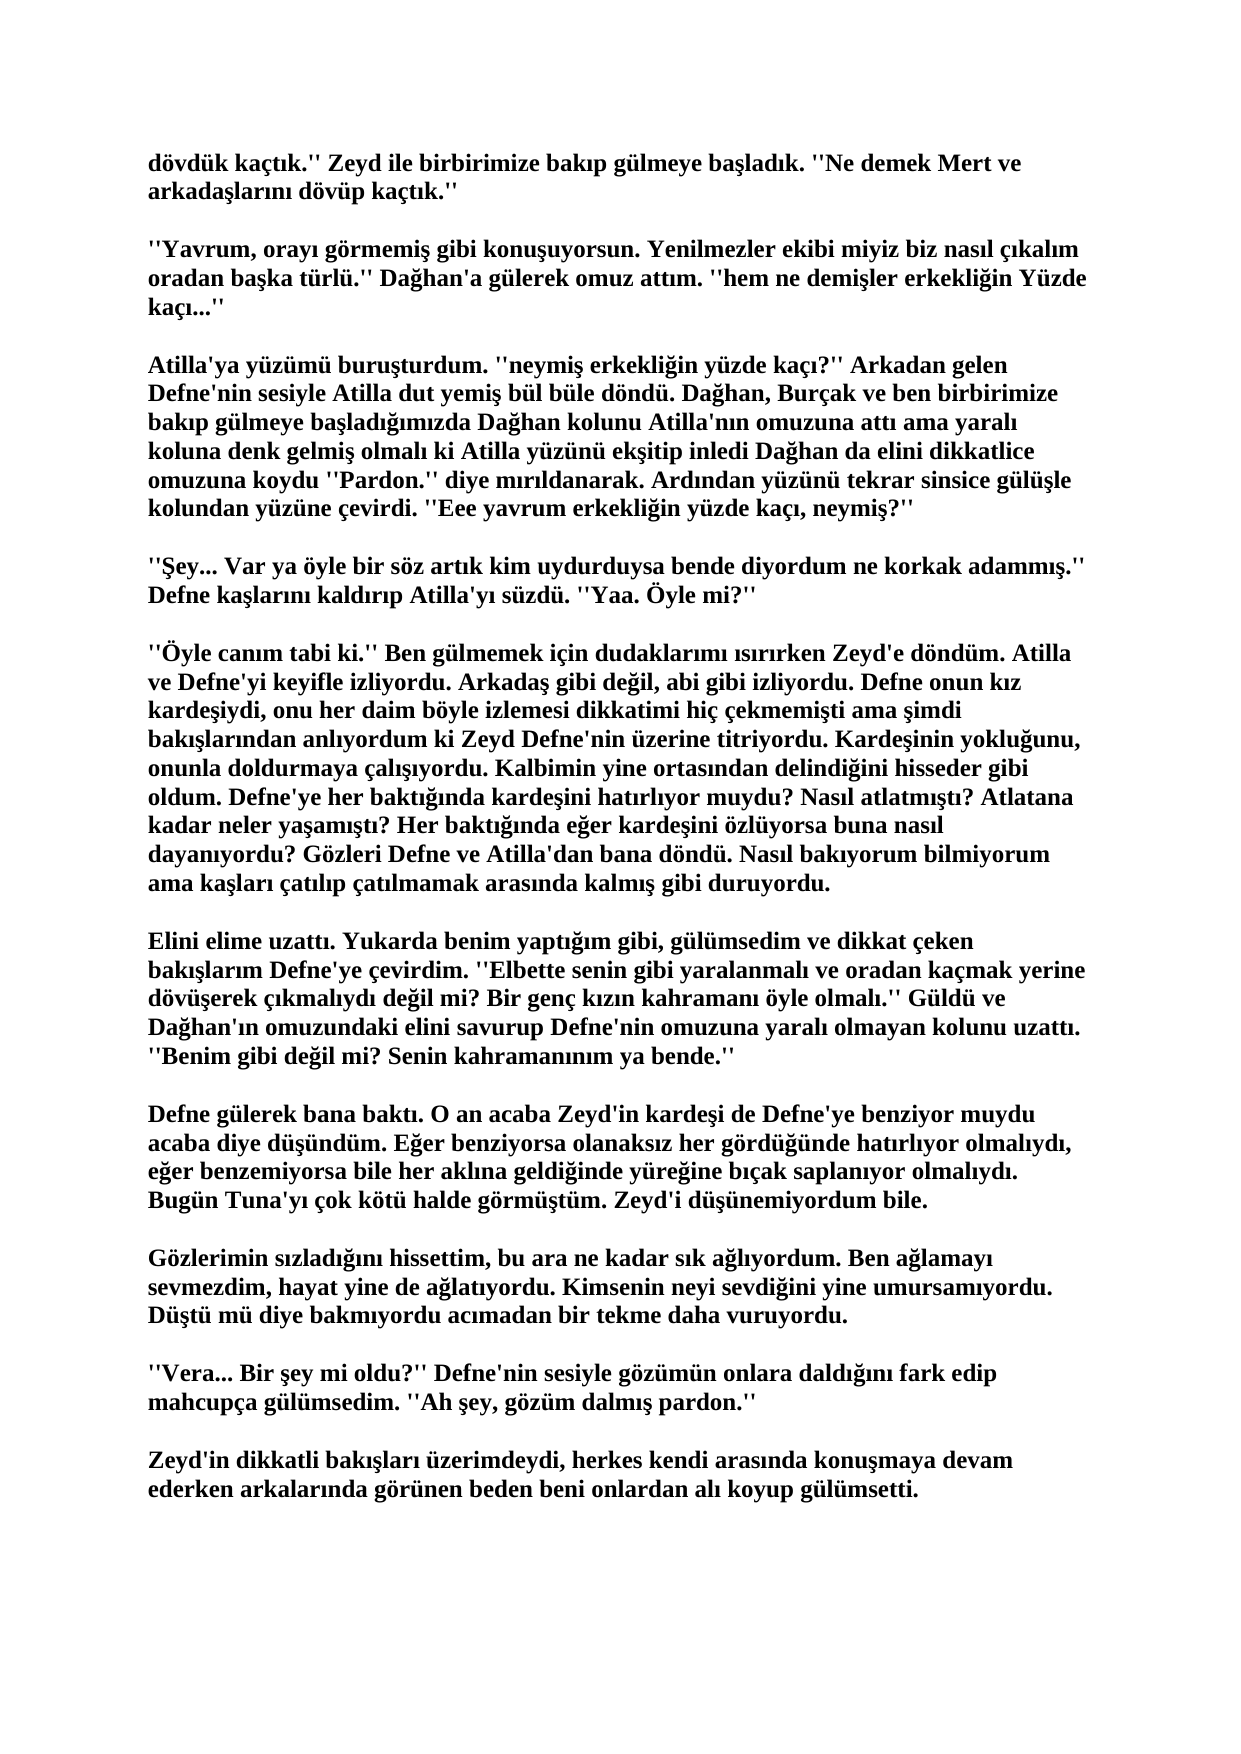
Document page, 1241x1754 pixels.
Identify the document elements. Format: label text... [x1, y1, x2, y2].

text ''Şey... Var ya öyle bir söz artık kim uydurduysa bende diyordum ne korkak adammış.'' Defne kaşlarını kaldırıp Atilla'yı süzdü. ''Yaa. Öyle mi?'' [148, 551, 1093, 609]
text ''Vera... Bir şey mi oldu?'' Defne'nin sesiyle gözümün onlara daldığını fark edip mahcupça gülümsedim. ''Ah şey, gözüm dalmış pardon.'' [148, 1358, 1093, 1416]
text Atilla'ya yüzümü buruşturdum. ''neymiş erkekliğin yüzde kaçı?'' Arkadan gelen Defne'nin sesiyle Atilla dut yemiş bül büle döndü. Dağhan, Burçak ve ben birbirimize bakıp gülmeye başladığımızda Dağhan kolunu Atilla'nın omuzuna attı ama yaralı koluna denk gelmiş olmalı ki Atilla yüzünü ekşitip inledi Dağhan da elini dikkatlice omuzuna koydu ''Pardon.'' diye mırıldanarak. Ardından yüzünü tekrar sinsice gülüşle kolundan yüzüne çevirdi. ''Eee yavrum erkekliğin yüzde kaçı, neymiş?'' [148, 350, 1093, 522]
text Defne gülerek bana baktı. O an acaba Zeyd'in kardeşi de Defne'ye benziyor muydu acaba diye düşündüm. Eğer benziyorsa olanaksız her gördüğünde hatırlıyor olmalıydı, eğer benzemiyorsa bile her aklına geldiğinde yüreğine bıçak saplanıyor olmalıydı. Bugün Tuna'yı çok kötü halde görmüştüm. Zeyd'i düşünemiyordum bile. [148, 1099, 1093, 1214]
text ''Öyle canım tabi ki.'' Ben gülmemek için dudaklarımı ısırırken Zeyd'e döndüm. Atilla ve Defne'yi keyifle izliyordu. Arkadaş gibi değil, abi gibi izliyordu. Defne onun kız kardeşiydi, onu her daim böyle izlemesi dikkatimi hiç çekmemişti ama şimdi bakışlarından anlıyordum ki Zeyd Defne'nin üzerine titriyordu. Kardeşinin yokluğunu, onunla doldurmaya çalışıyordu. Kalbimin yine ortasından delindiğini hisseder gibi oldum. Defne'ye her baktığında kardeşini hatırlıyor muydu? Nasıl atlatmıştı? Atlatana kadar neler yaşamıştı? Her baktığında eğer kardeşini özlüyorsa buna nasıl dayanıyordu? Gözleri Defne ve Atilla'dan bana döndü. Nasıl bakıyorum bilmiyorum ama kaşları çatılıp çatılmamak arasında kalmış gibi duruyordu. [148, 638, 1093, 897]
text ''Yavrum, orayı görmemiş gibi konuşuyorsun. Yenilmezler ekibi miyiz biz nasıl çıkalım oradan başka türlü.'' Dağhan'a gülerek omuz attım. ''hem ne demişler erkekliğin Yüzde kaçı...'' [148, 234, 1093, 321]
text Elini elime uzattı. Yukarda benim yaptığım gibi, gülümsedim ve dikkat çeken bakışlarım Defne'ye çevirdim. ''Elbette senin gibi yaralanmalı ve oradan kaçmak yerine dövüşerek çıkmalıydı değil mi? Bir genç kızın kahramanı öyle olmalı.'' Güldü ve Dağhan'ın omuzundaki elini savurup Defne'nin omuzuna yaralı olmayan kolunu uzattı. ''Benim gibi değil mi? Senin kahramanınım ya bende.'' [148, 926, 1093, 1070]
text Gözlerimin sızladığını hissettim, bu ara ne kadar sık ağlıyordum. Ben ağlamayı sevmezdim, hayat yine de ağlatıyordu. Kimsenin neyi sevdiğini yine umursamıyordu. Düştü mü diye bakmıyordu acımadan bir tekme daha vuruyordu. [148, 1243, 1093, 1329]
text Zeyd'in dikkatli bakışları üzerimdeydi, herkes kendi arasında konuşmaya devam ederken arkalarında görünen beden beni onlardan alı koyup gülümsetti. [148, 1445, 1093, 1503]
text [148, 148, 1093, 205]
